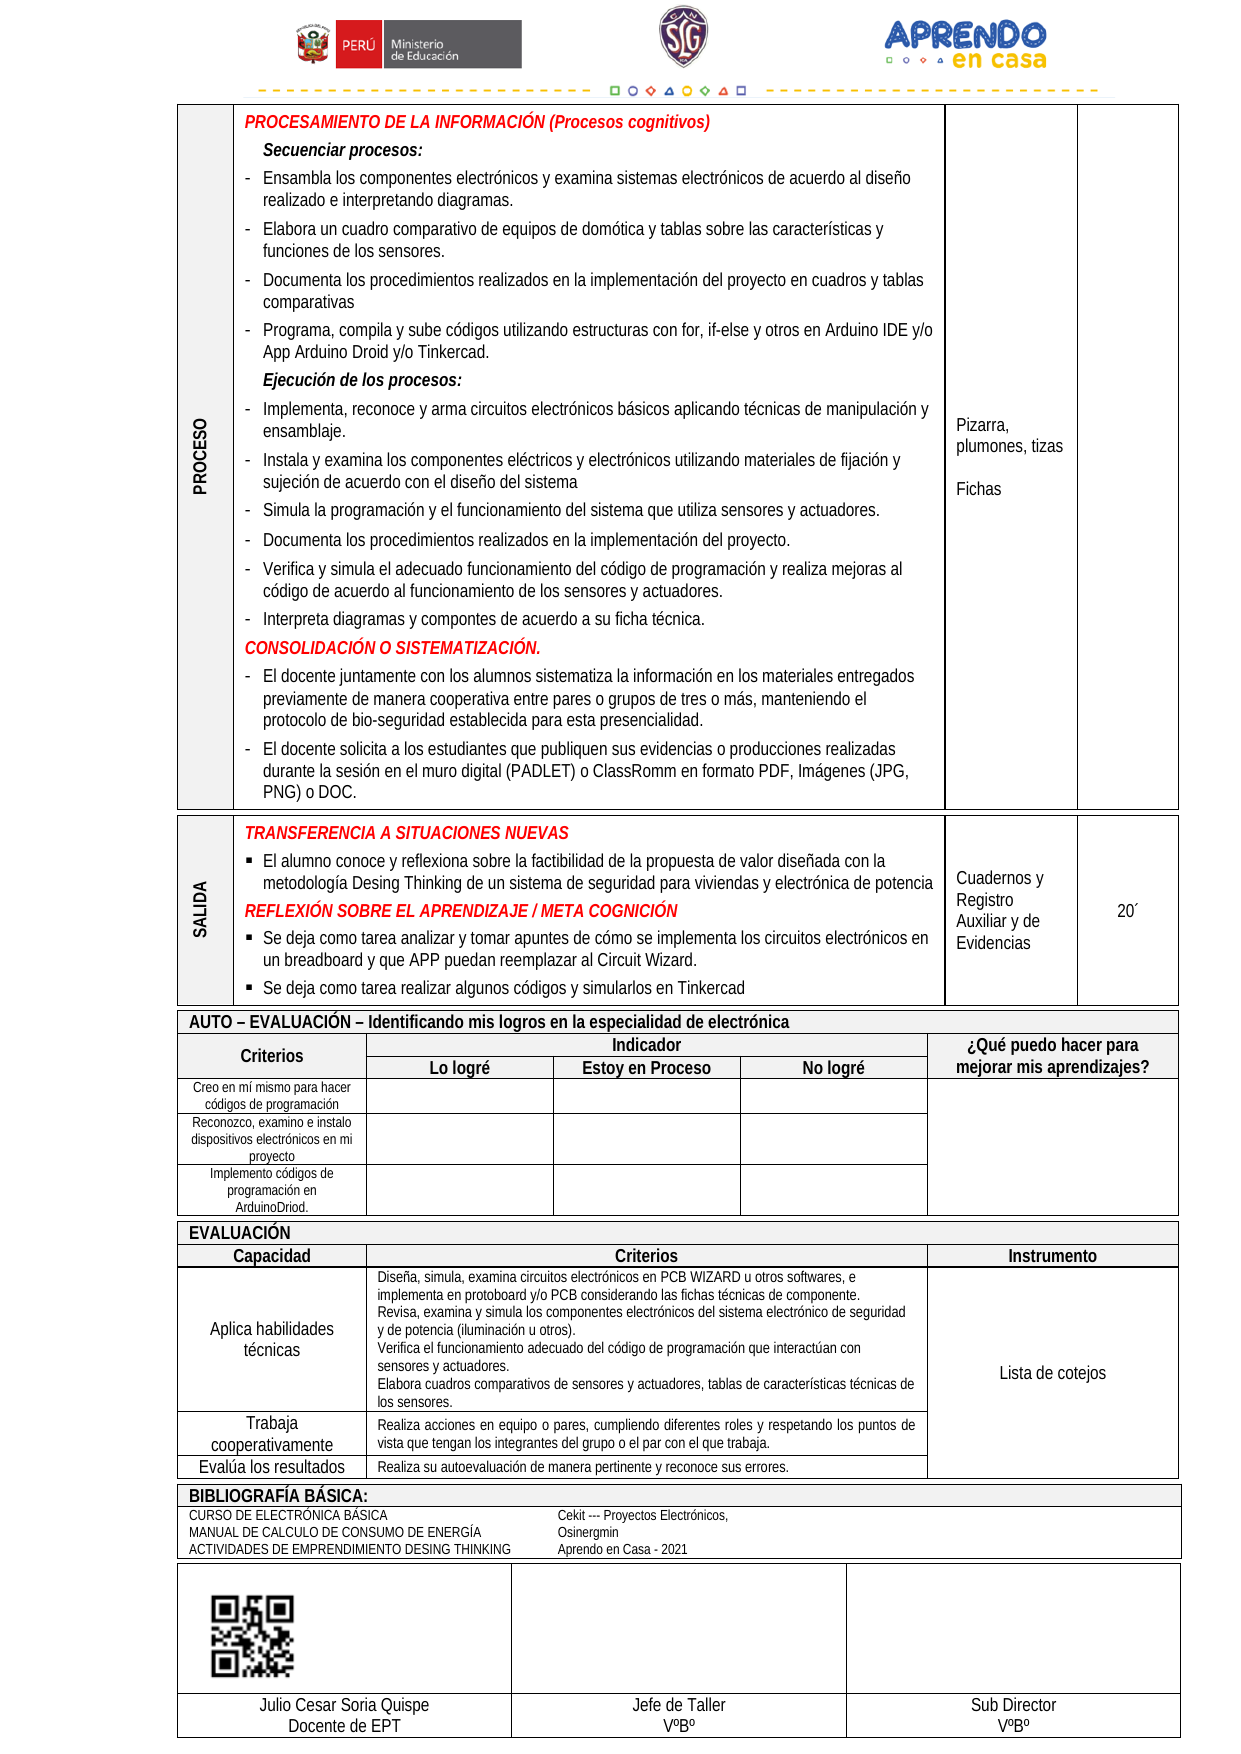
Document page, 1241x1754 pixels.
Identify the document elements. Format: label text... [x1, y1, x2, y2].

table_cell [554, 1165, 740, 1215]
table_cell Indicador [367, 1034, 927, 1056]
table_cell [946, 105, 1077, 809]
table_cell [928, 1079, 1178, 1215]
table_cell CURSO DE ELECTRÓNICA BÁSICA Cekit --- Proyectos Electrónicos, MANUAL DE CALCULO DE CONSUMO DE ENERGÍA Osinergmin ACTIVIDADES DE EMPRENDIMIENTO DESING THINKING Aprendo en Casa - 2021 [178, 1507, 1181, 1557]
table_header [178, 1564, 511, 1693]
table_cell [367, 1165, 553, 1215]
table_cell Trabaja cooperativamente [178, 1412, 366, 1455]
table_cell ¿Qué puedo hacer para mejorar mis aprendizajes? [928, 1034, 1178, 1078]
table_cell Instrumento [928, 1245, 1178, 1266]
table_cell No logré [741, 1057, 927, 1078]
table_header EVALUACIÓN [178, 1222, 1178, 1244]
table_cell Sub Director VºBº [847, 1694, 1180, 1737]
table_header 20´ [1078, 816, 1178, 1004]
table_cell Reconozco, examino e instalo dispositivos electrónicos en mi proyecto [178, 1114, 366, 1164]
table_cell Criterios [367, 1245, 927, 1266]
table_cell PROCESO [178, 105, 233, 809]
table_cell Lista de cotejos [928, 1268, 1178, 1478]
table_header SALIDA [178, 816, 233, 1004]
table_cell [554, 1079, 740, 1113]
table_cell Creo en mí mismo para hacer códigos de programación [178, 1079, 366, 1113]
table_cell [367, 1079, 553, 1113]
table_cell PROCESAMIENTO DE LA INFORMACIÓN (Procesos cognitivos) Secuenciar procesos: Ensambla los componentes electrónicos y examina sistemas electrónicos de acuerdo al diseño realizado e interpretando diagramas. Elabora un cuadro comparativo de equipos de domótica y tablas sobre las características y funciones de los sensores. Documenta los procedimientos realizados en la implementación del proyecto en cuadros y tablas comparativas Programa, compila y sube códigos utilizando estructuras con for, if-else y otros en Arduino IDE y/o App Arduino Droid y/o Tinkercad. Ejecución de los procesos: Implementa, reconoce y arma circuitos electrónicos básicos aplicando técnicas de manipulación y ensamblaje. Instala y examina los componentes eléctricos y electrónicos utilizando materiales de fijación y sujeción de acuerdo con el diseño del sistema Simula la programación y el funcionamiento del sistema que utiliza sensores y actuadores. Documenta los procedimientos realizados en la implementación del proyecto. Verifica y simula el adecuado funcionamiento del código de programación y realiza mejoras al código de acuerdo al funcionamiento de los sensores y actuadores. Interpreta diagramas y compontes de acuerdo a su ficha técnica. CONSOLIDACIÓN O SISTEMATIZACIÓN. El docente juntamente con los alumnos sistematiza la información en los materiales entregados previamente de manera cooperativa entre pares o grupos de tres o más, manteniendo el protocolo de bio-seguridad establecida para esta presencialidad. El docente solicita a los estudiantes que publiquen sus evidencias o producciones realizadas durante la sesión en el muro digital (PADLET) o ClassRomm en formato PDF, Imágenes (JPG, PNG) o DOC. [234, 105, 944, 809]
table_cell Criterios [178, 1034, 366, 1078]
table_header [847, 1564, 1180, 1693]
table_cell Evalúa los resultados [178, 1456, 366, 1478]
table_cell [554, 1114, 740, 1164]
table_cell Estoy en Proceso [554, 1057, 740, 1078]
table_cell [367, 1114, 553, 1164]
picture [243, 0, 1116, 98]
table_cell [741, 1079, 927, 1113]
table_header [512, 1564, 846, 1693]
table_cell Jefe de Taller VºBº [512, 1694, 846, 1737]
table_cell [741, 1114, 927, 1164]
table_header BIBLIOGRAFÍA BÁSICA: [178, 1485, 1181, 1506]
table_header AUTO – EVALUACIÓN – Identificando mis logros en la especialidad de electrónica [178, 1011, 1178, 1033]
table_cell Lo logré [367, 1057, 553, 1078]
table_cell Aplica habilidades técnicas [178, 1268, 366, 1411]
table_cell Julio Cesar Soria Quispe Docente de EPT [178, 1694, 511, 1737]
table_cell Realiza su autoevaluación de manera pertinente y reconoce sus errores. [367, 1456, 927, 1478]
table_cell Implemento códigos de programación en ArduinoDriod. [178, 1165, 366, 1215]
table_cell [1078, 105, 1178, 809]
picture [196, 1580, 310, 1693]
table_cell [741, 1165, 927, 1215]
table_cell Capacidad [178, 1245, 366, 1266]
table_cell Diseña, simula, examina circuitos electrónicos en PCB WIZARD u otros softwares, e implementa en protoboard y/o PCB considerando las fichas técnicas de componente. Revisa, examina y simula los componentes electrónicos del sistema electrónico de seguridad y de potencia (iluminación u otros). Verifica el funcionamiento adecuado del código de programación que interactúan con sensores y actuadores. Elabora cuadros comparativos de sensores y actuadores, tablas de características técnicas de los sensores. [367, 1268, 927, 1411]
table_header Cuadernos y Registro Auxiliar y de Evidencias [946, 816, 1077, 1004]
table_header TRANSFERENCIA A SITUACIONES NUEVAS El alumno conoce y reflexiona sobre la factibilidad de la propuesta de valor diseñada con la metodología Desing Thinking de un sistema de seguridad para viviendas y electrónica de potencia REFLEXIÓN SOBRE EL APRENDIZAJE / META COGNICIÓN Se deja como tarea analizar y tomar apuntes de cómo se implementa los circuitos electrónicos en un breadboard y que APP puedan reemplazar al Circuit Wizard. Se deja como tarea realizar algunos códigos y simularlos en Tinkercad [234, 816, 944, 1004]
